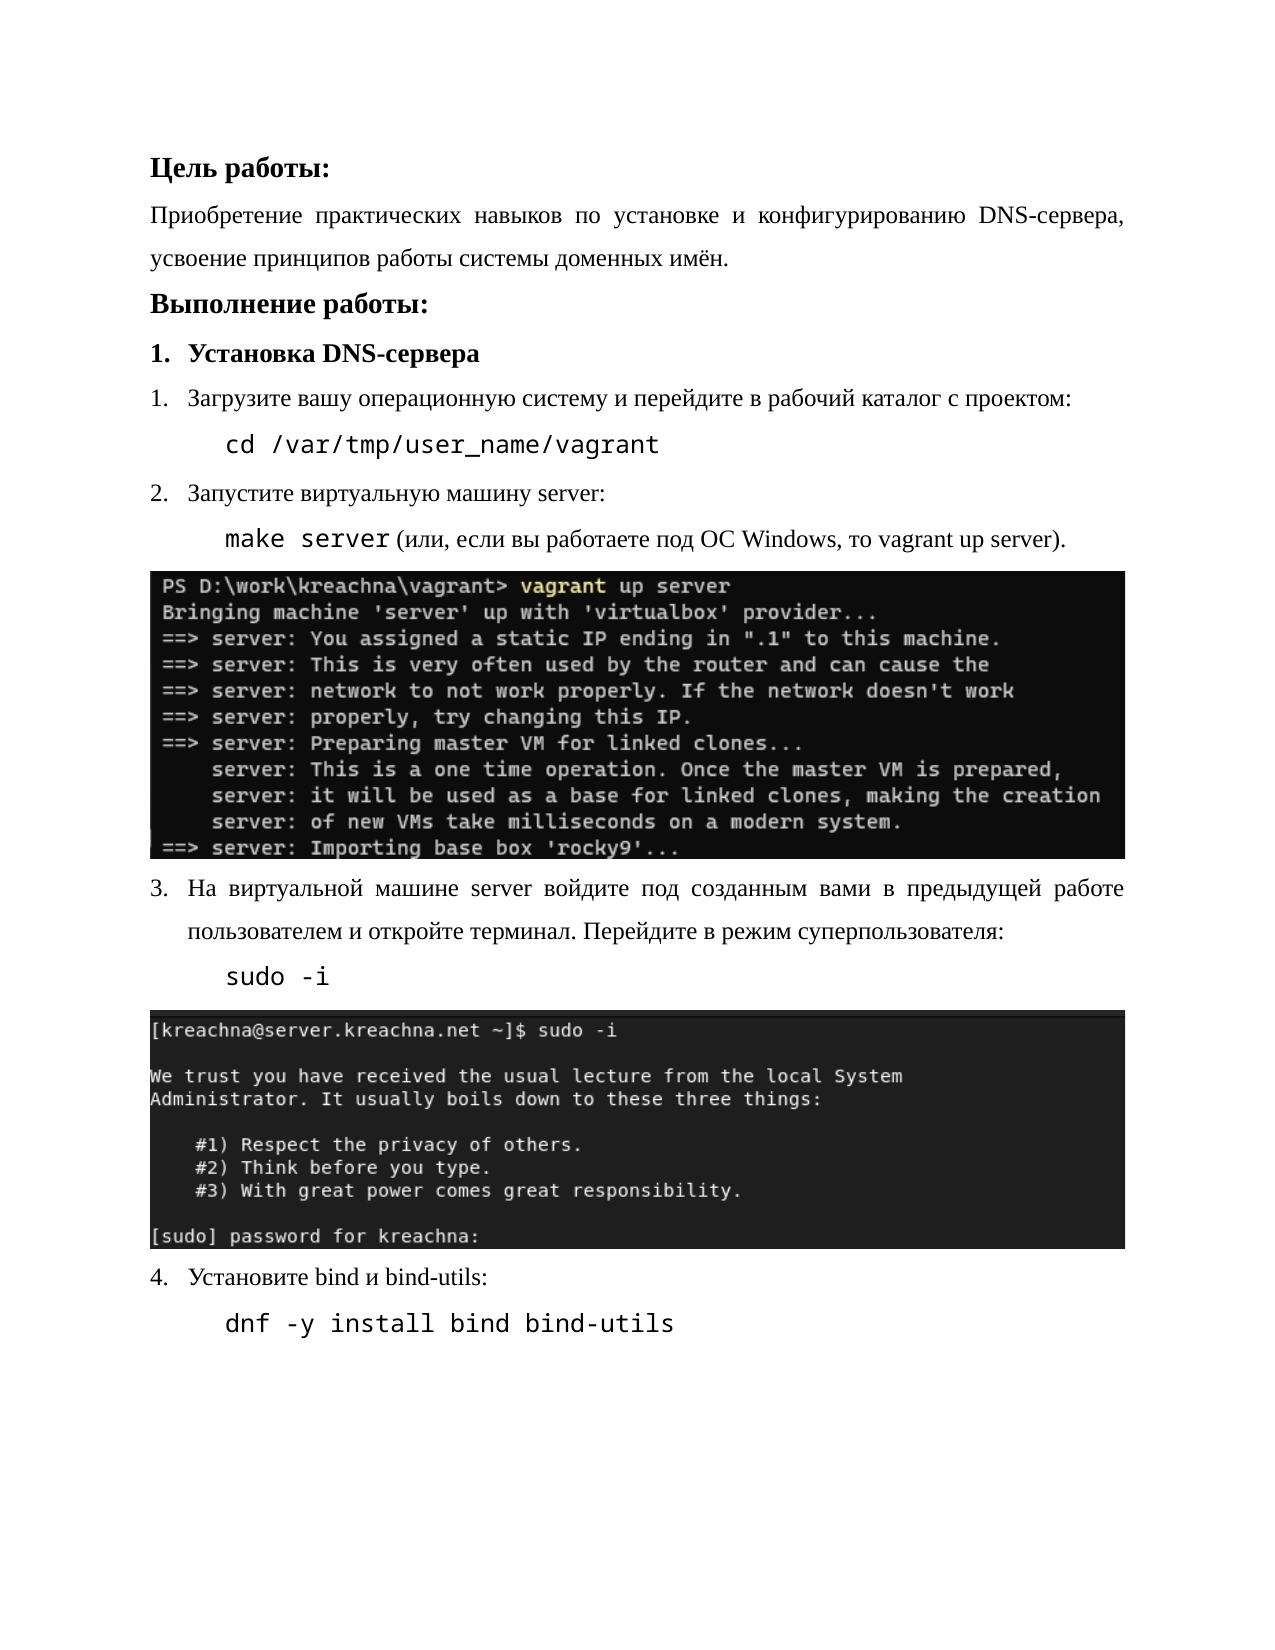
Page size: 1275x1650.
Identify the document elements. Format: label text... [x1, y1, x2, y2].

list sudo -i [187, 959, 1125, 993]
list dnf -y install bind bind-utils [187, 1306, 1125, 1340]
picture [150, 571, 1125, 859]
list make server (или, если вы работаете под ОС Windows, то vagrant up server). [187, 521, 1125, 555]
list Запустите виртуальную машину server: [150, 478, 1125, 506]
text Цель работы: [150, 150, 1125, 183]
list Установка DNS-сервера [150, 337, 1125, 368]
text Приобретение практических навыков по установке и конфигурированию DNS-сервера, усвоение принципов работы системы доменных имён. [150, 200, 1125, 272]
list Установите bind и bind-utils: [150, 1262, 1125, 1291]
list На виртуальной машине server войдите под созданным вами в предыдущей работе пользователем и откройте терминал. Перейдите в режим суперпользователя: [150, 873, 1125, 945]
text Выполнение работы: [150, 287, 1125, 320]
list Загрузите вашу операционную систему и перейдите в рабочий каталог с проектом: [150, 383, 1125, 412]
picture [150, 1010, 1125, 1249]
list cd /var/tmp/user_name/vagrant [187, 427, 1125, 461]
